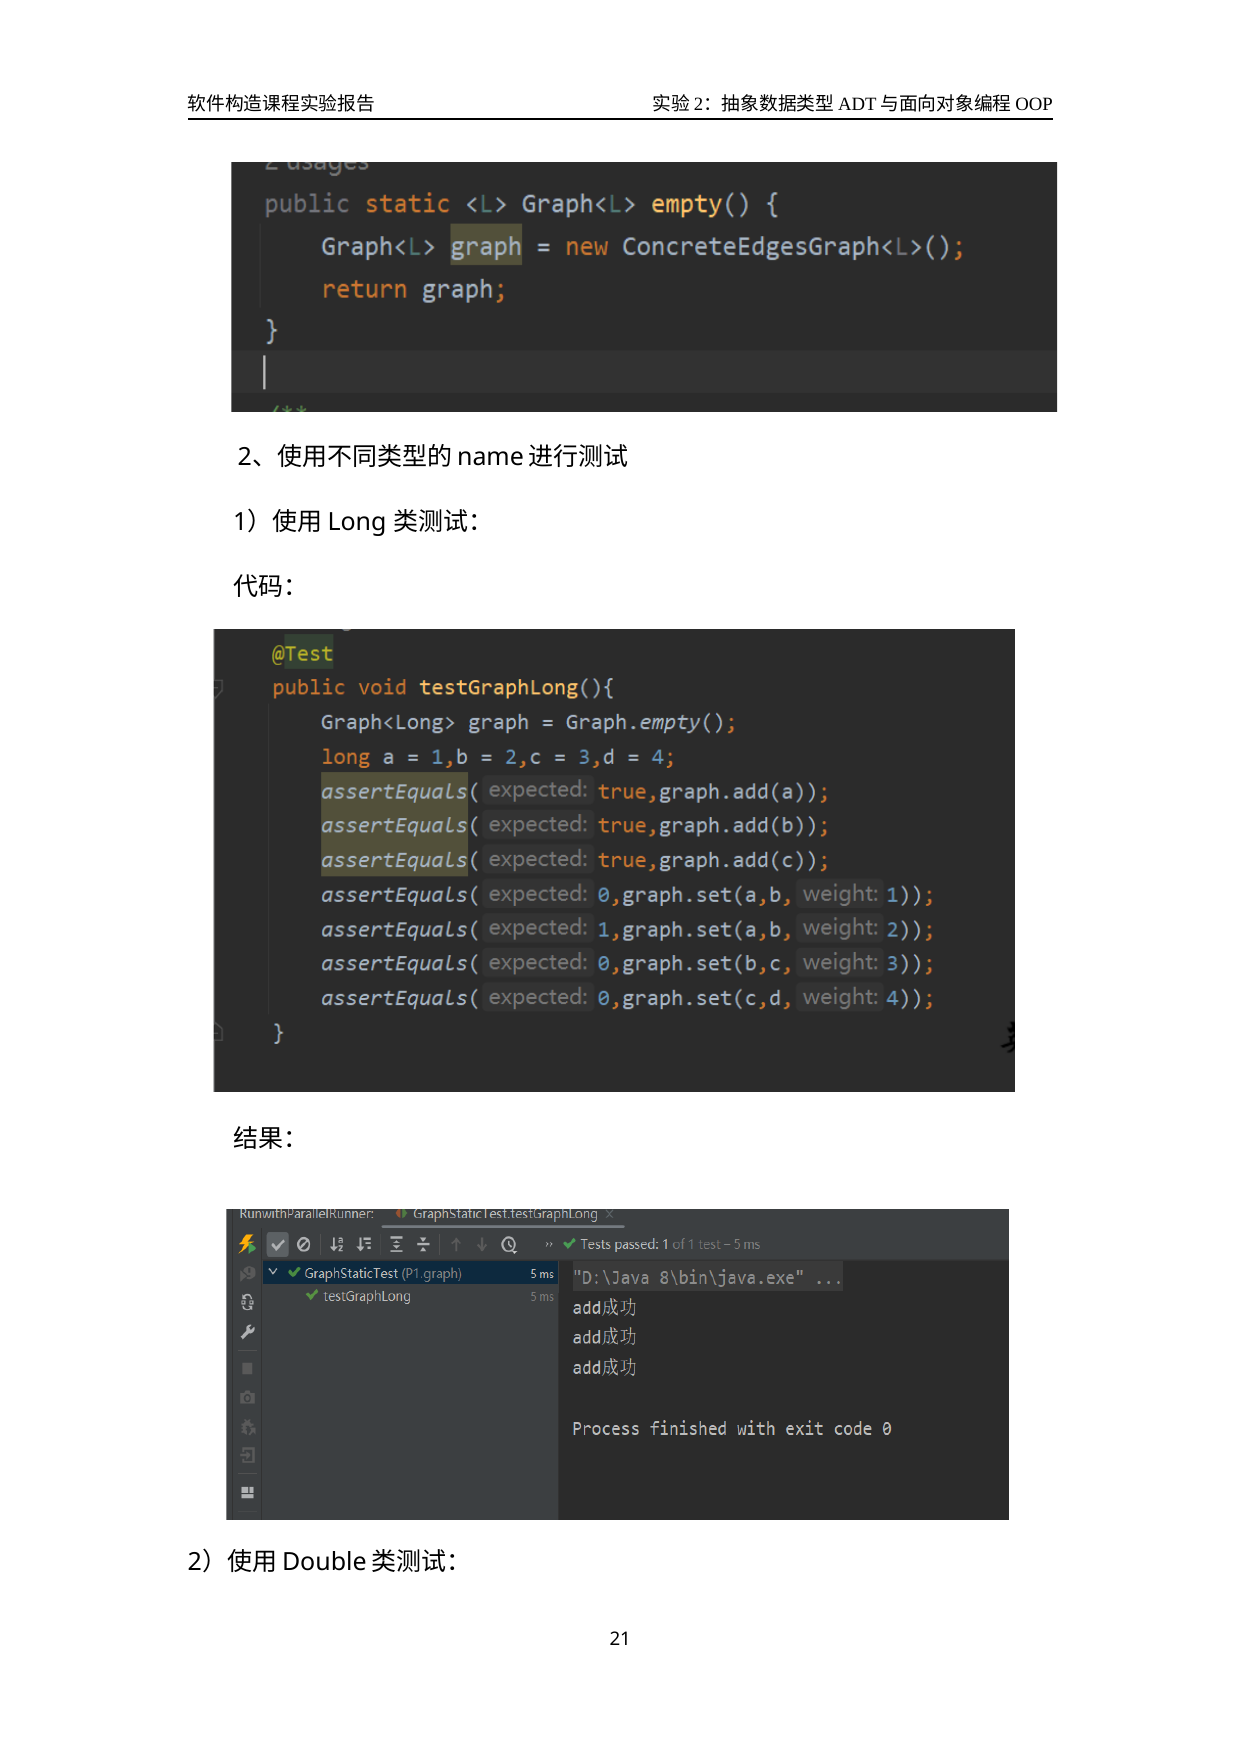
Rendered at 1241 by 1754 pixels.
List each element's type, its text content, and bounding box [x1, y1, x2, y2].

picture [213, 629, 1015, 1092]
list 代码： [187, 552, 1053, 617]
list 1）使用Long 类测试： [187, 487, 1053, 552]
list 结果： [187, 1104, 1053, 1169]
list 2、使用不同类型的name进行测试 [187, 422, 1053, 487]
picture [226, 1209, 1009, 1520]
list 使用Double类测试： [187, 1527, 1053, 1592]
picture [231, 162, 1058, 412]
